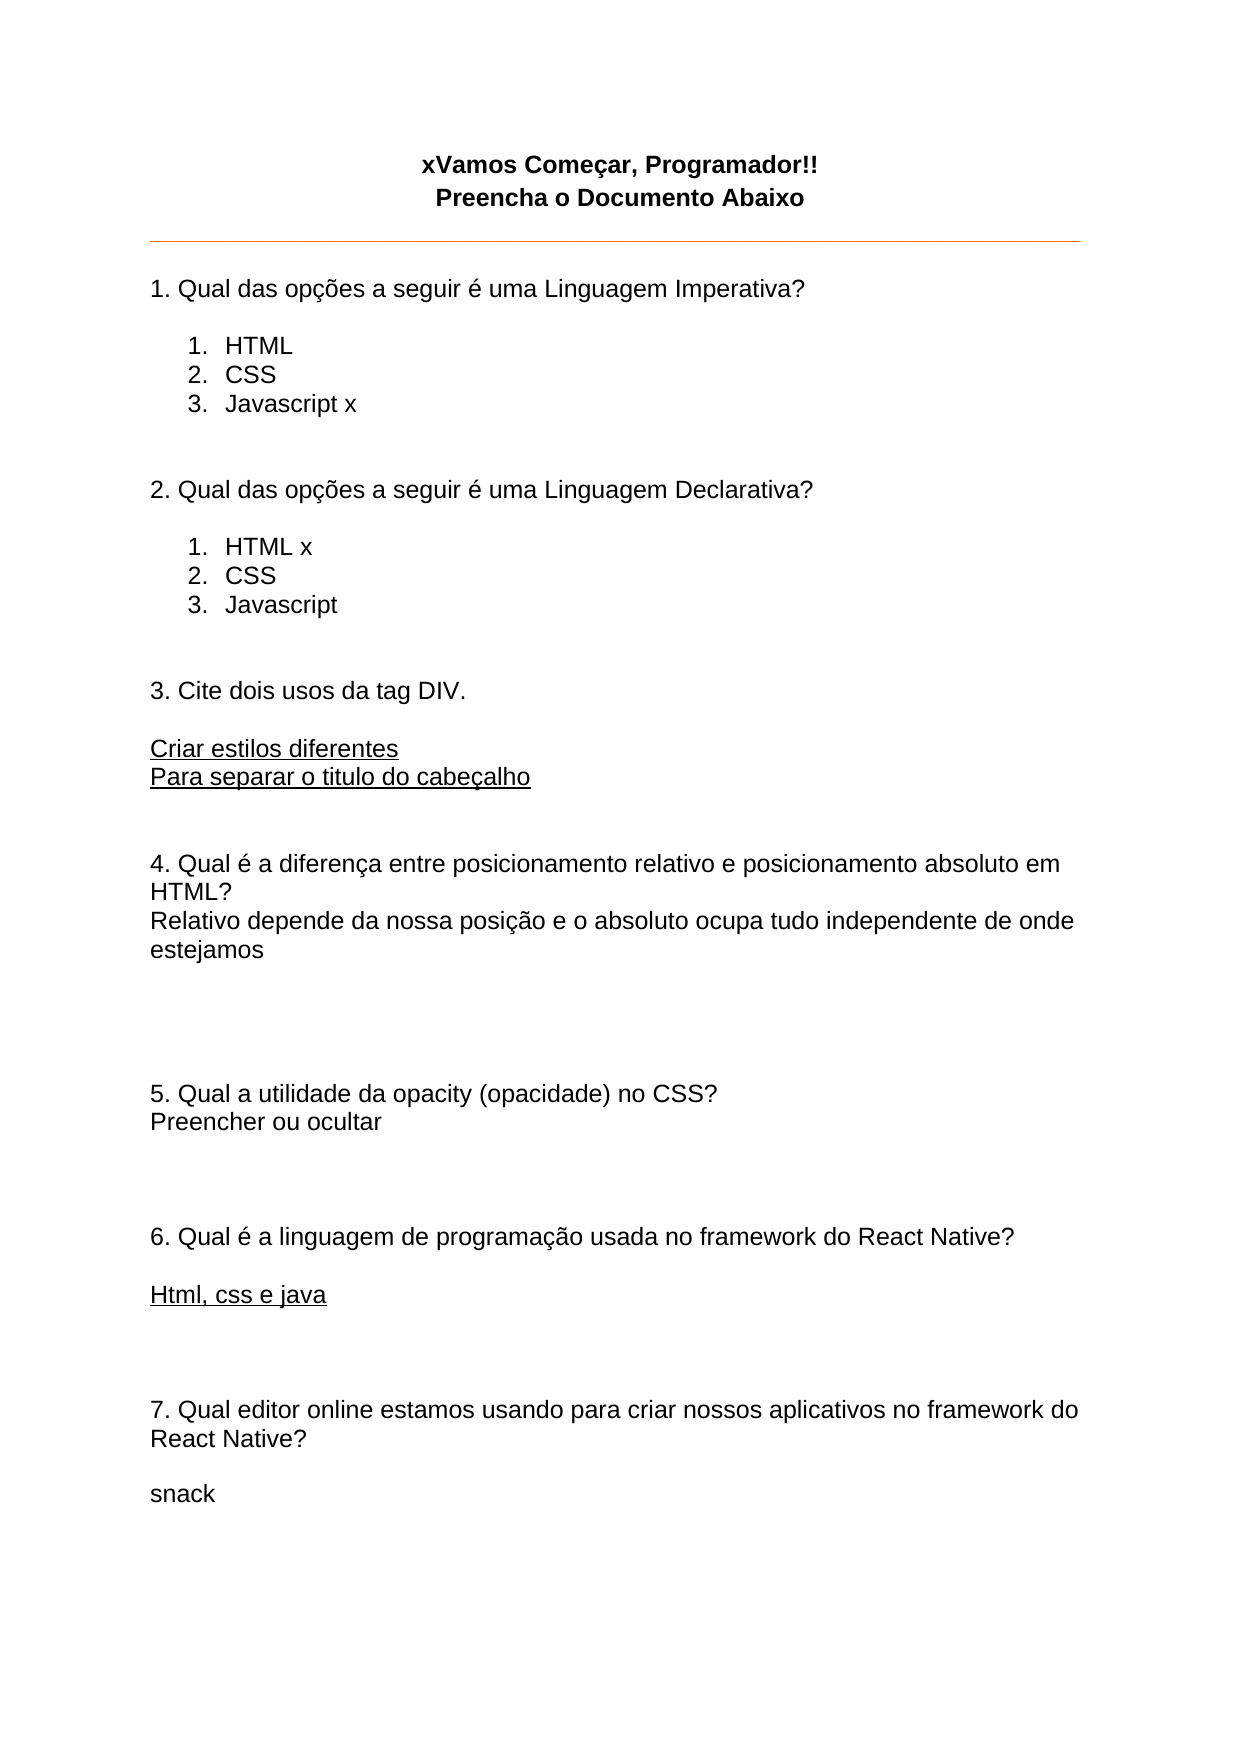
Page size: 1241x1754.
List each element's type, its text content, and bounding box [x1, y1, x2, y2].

list HTML [187, 331, 1090, 360]
list Javascript x [187, 388, 1090, 417]
text Criar estilos diferentes [150, 733, 1090, 762]
text 2. Qual das opções a seguir é uma Linguagem Declarativa? [150, 475, 1090, 503]
text 7. Qual editor online estamos usando para criar nossos aplicativos no framework do React Native? [150, 1395, 1090, 1452]
text Preencha o Documento Abaixo [150, 183, 1090, 212]
text Para separar o titulo do cabeçalho [150, 762, 1090, 791]
text 6. Qual é a linguagem de programação usada no framework do React Native? [150, 1222, 1090, 1251]
text ___________________________________________________________________ [150, 216, 1090, 245]
text 5. Qual a utilidade da opacity (opacidade) no CSS? [150, 1078, 1090, 1107]
text 4. Qual é a diferença entre posicionamento relativo e posicionamento absoluto em HTML? [150, 848, 1090, 906]
text snack [150, 1479, 1090, 1507]
text Html, css e java [150, 1280, 1090, 1308]
list CSS [187, 360, 1090, 388]
list Javascript [187, 590, 1090, 618]
list CSS [187, 561, 1090, 590]
list HTML x [187, 532, 1090, 561]
text 3. Cite dois usos da tag DIV. [150, 676, 1090, 705]
text xVamos Começar, Programador!! [150, 150, 1090, 179]
text Preencher ou ocultar [150, 1107, 1090, 1136]
text 1. Qual das opções a seguir é uma Linguagem Imperativa? [150, 273, 1090, 302]
text Relativo depende da nossa posição e o absoluto ocupa tudo independente de onde estejamos [150, 906, 1090, 963]
